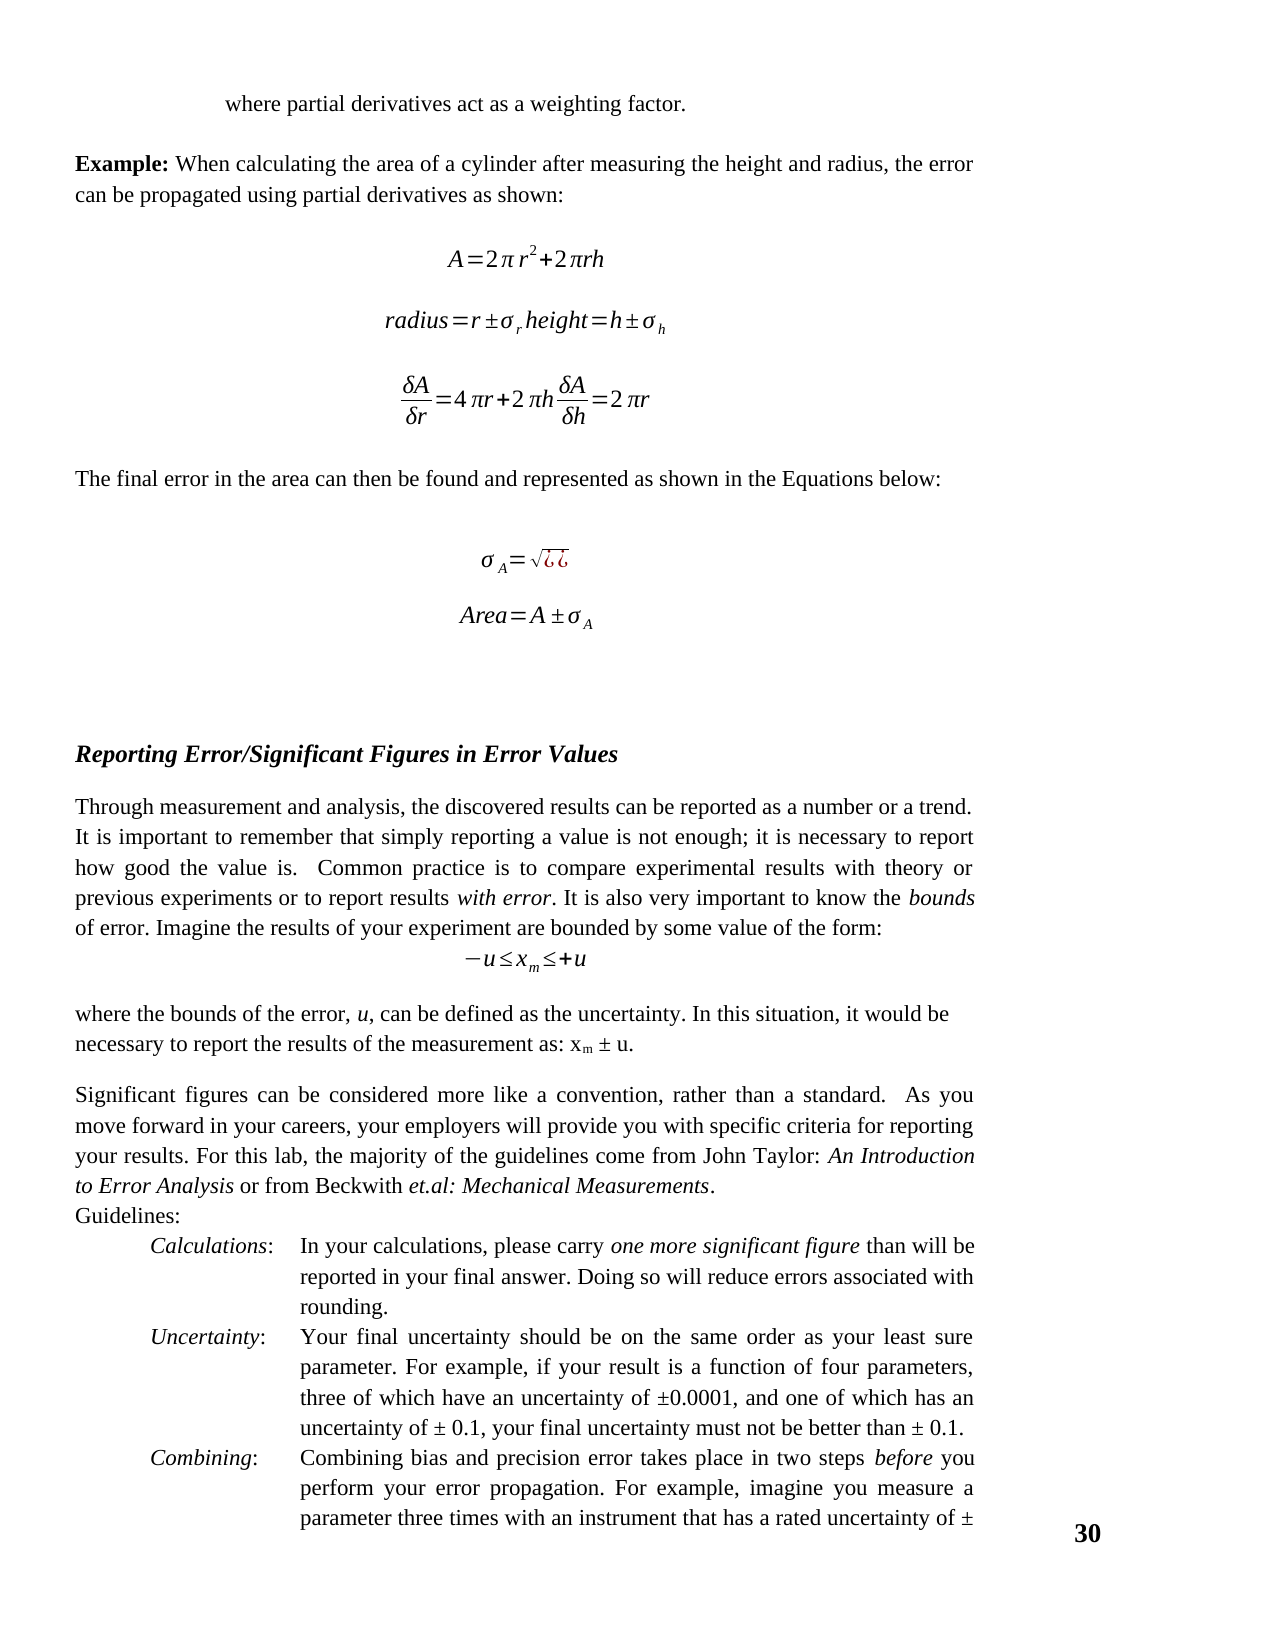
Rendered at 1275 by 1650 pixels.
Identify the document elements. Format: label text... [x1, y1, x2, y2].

text where partial derivatives act as a weighting factor. [75, 90, 975, 116]
text It is important to remember that simply reporting a value is not enough; it is necessary to report how good the value is. Common practice is to compare experimental results with theory or previous experiments or to report results with error. It is also very important to know the bounds of error. Imagine the results of your experiment are bounded by some value of the form: [75, 823, 975, 940]
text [150, 1444, 975, 1531]
text Significant figures can be considered more like a convention, rather than a standard. As you move forward in your careers, your employers will provide you with specific criteria for reporting your results. For this lab, the majority of the guidelines come from John Taylor: An Introduction to Error Analysis or from Beckwith et.al: Mechanical Measurements. [75, 1081, 975, 1198]
text Uncertainty: Your final uncertainty should be on the same order as your least sure parameter. For example, if your result is a function of four parameters, three of which have an uncertainty of ±0.0001, and one of which has an uncertainty of ± 0.1, your final uncertainty must not be better than ± 0.1. [150, 1323, 975, 1440]
text Example: When calculating the area of a cylinder after measuring the height and radius, the error can be propagated using partial derivatives as shown: [75, 150, 975, 207]
text Calculations: In your calculations, please carry one more significant figure than will be reported in your final answer. Doing so will reduce errors associated with rounding. [150, 1232, 975, 1319]
text Guidelines: [75, 1202, 975, 1229]
text The final error in the area can then be found and represented as shown in the Equations below: [75, 465, 975, 491]
text Through measurement and analysis, the discovered results can be reported as a number or a trend. [75, 793, 975, 819]
subtitle Reporting Error/Significant Figures in Error Values [75, 739, 975, 768]
text where the bounds of the error, u, can be defined as the uncertainty. In this situation, it would be necessary to report the results of the measurement as: xm ± u. [75, 1000, 975, 1057]
